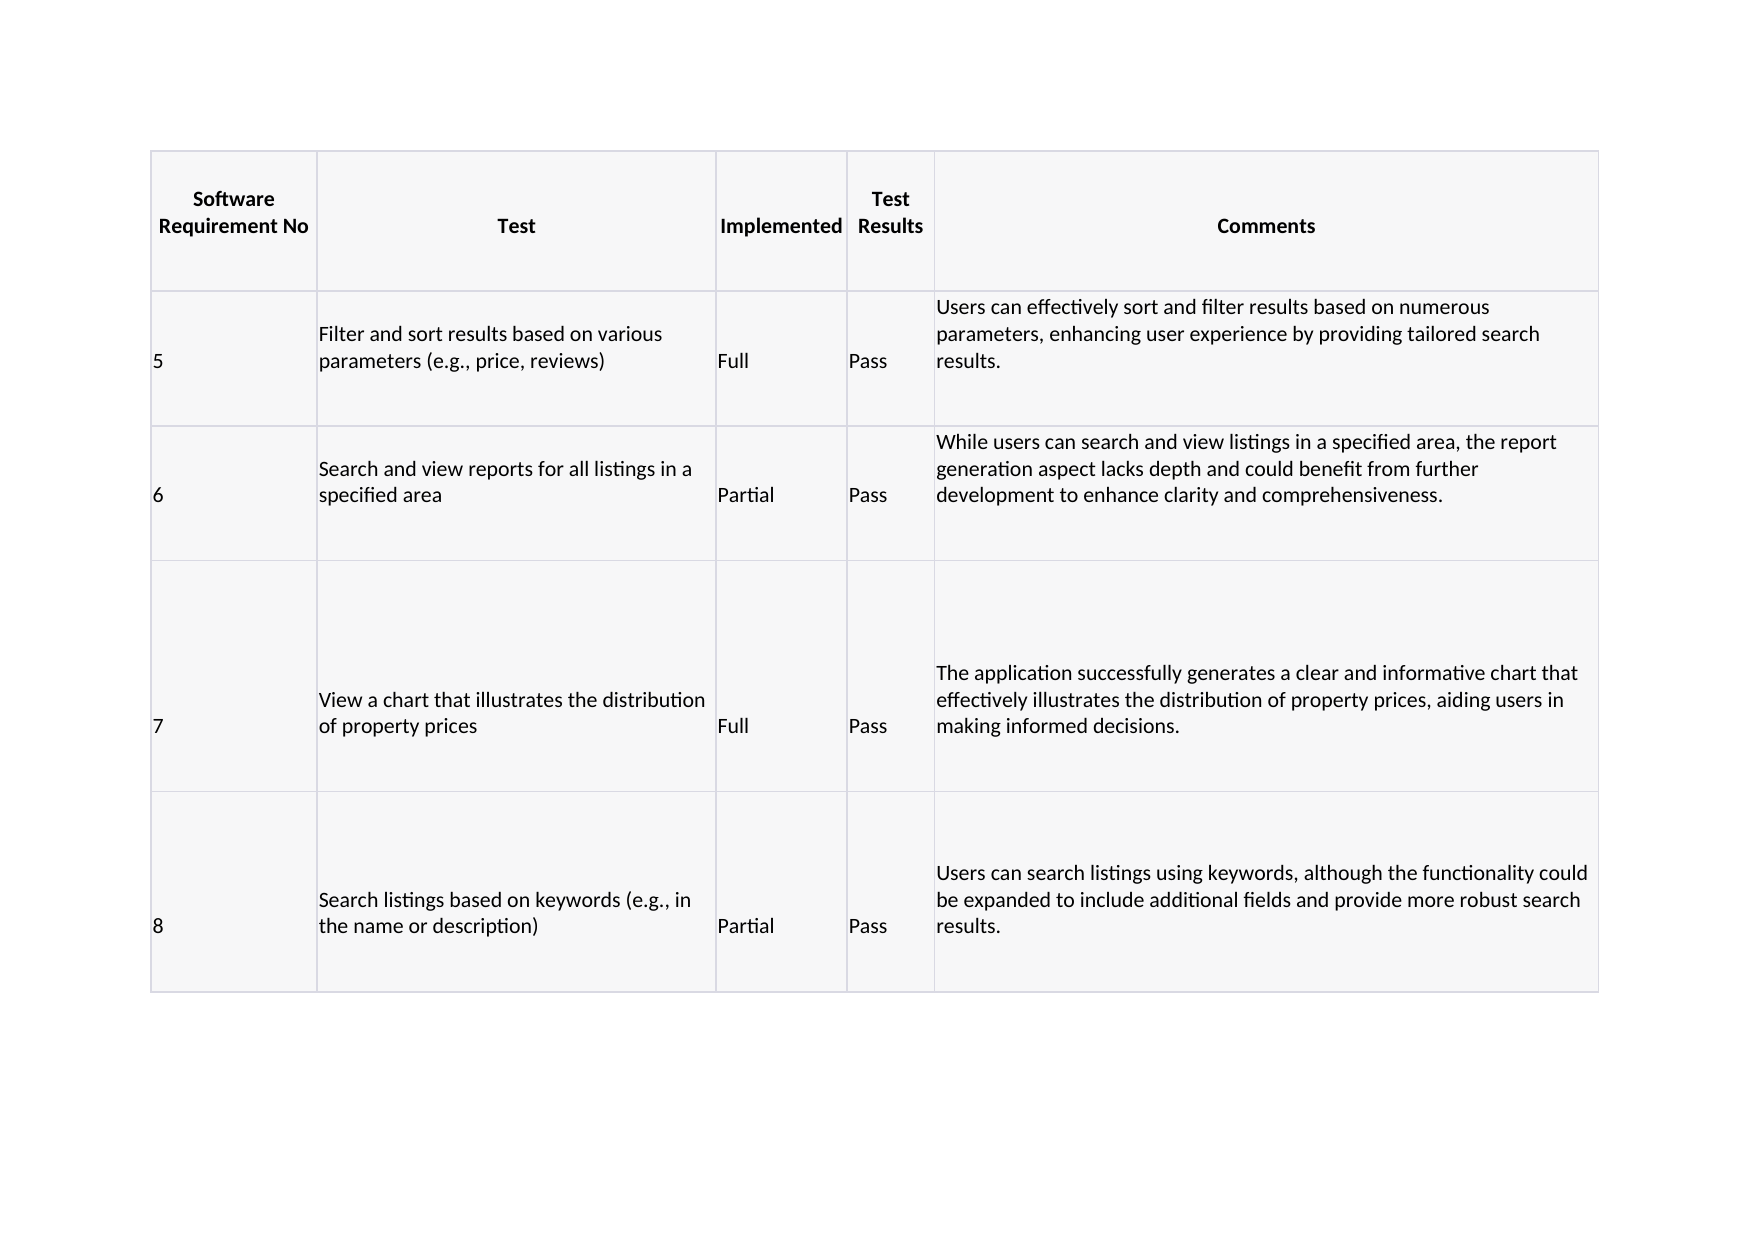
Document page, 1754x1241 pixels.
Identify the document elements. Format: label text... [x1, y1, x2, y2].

table_cell Pass [848, 427, 934, 560]
table_header Test [318, 152, 715, 290]
table_cell View a chart that illustrates the distribution of property prices [318, 561, 715, 791]
table_cell Pass [848, 792, 934, 991]
table_cell 7 [152, 561, 316, 791]
table_cell Partial [717, 427, 846, 560]
table_cell While users can search and view listings in a specified area, the report generation aspect lacks depth and could benefit from further development to enhance clarity and comprehensiveness. [935, 427, 1598, 560]
table_cell 5 [152, 292, 316, 425]
table_cell The application successfully generates a clear and informative chart that effectively illustrates the distribution of property prices, aiding users in making informed decisions. [935, 561, 1598, 791]
table_cell Search and view reports for all listings in a specified area [318, 427, 715, 560]
table_cell Users can search listings using keywords, although the functionality could be expanded to include additional fields and provide more robust search results. [935, 792, 1598, 991]
table_cell Pass [848, 292, 934, 425]
table_cell Pass [848, 561, 934, 791]
table_cell Partial [717, 792, 846, 991]
table_header Software Requirement No [152, 152, 316, 290]
table_cell 8 [152, 792, 316, 991]
table_cell Filter and sort results based on various parameters (e.g., price, reviews) [318, 292, 715, 425]
table_cell 6 [152, 427, 316, 560]
table_cell Users can effectively sort and filter results based on numerous parameters, enhancing user experience by providing tailored search results. [935, 292, 1598, 425]
table_header Test Results [848, 152, 934, 290]
table_header Comments [935, 152, 1598, 290]
table_cell Full [717, 292, 846, 425]
table_cell Search listings based on keywords (e.g., in the name or description) [318, 792, 715, 991]
table_header Implemented [717, 152, 846, 290]
table_cell Full [717, 561, 846, 791]
